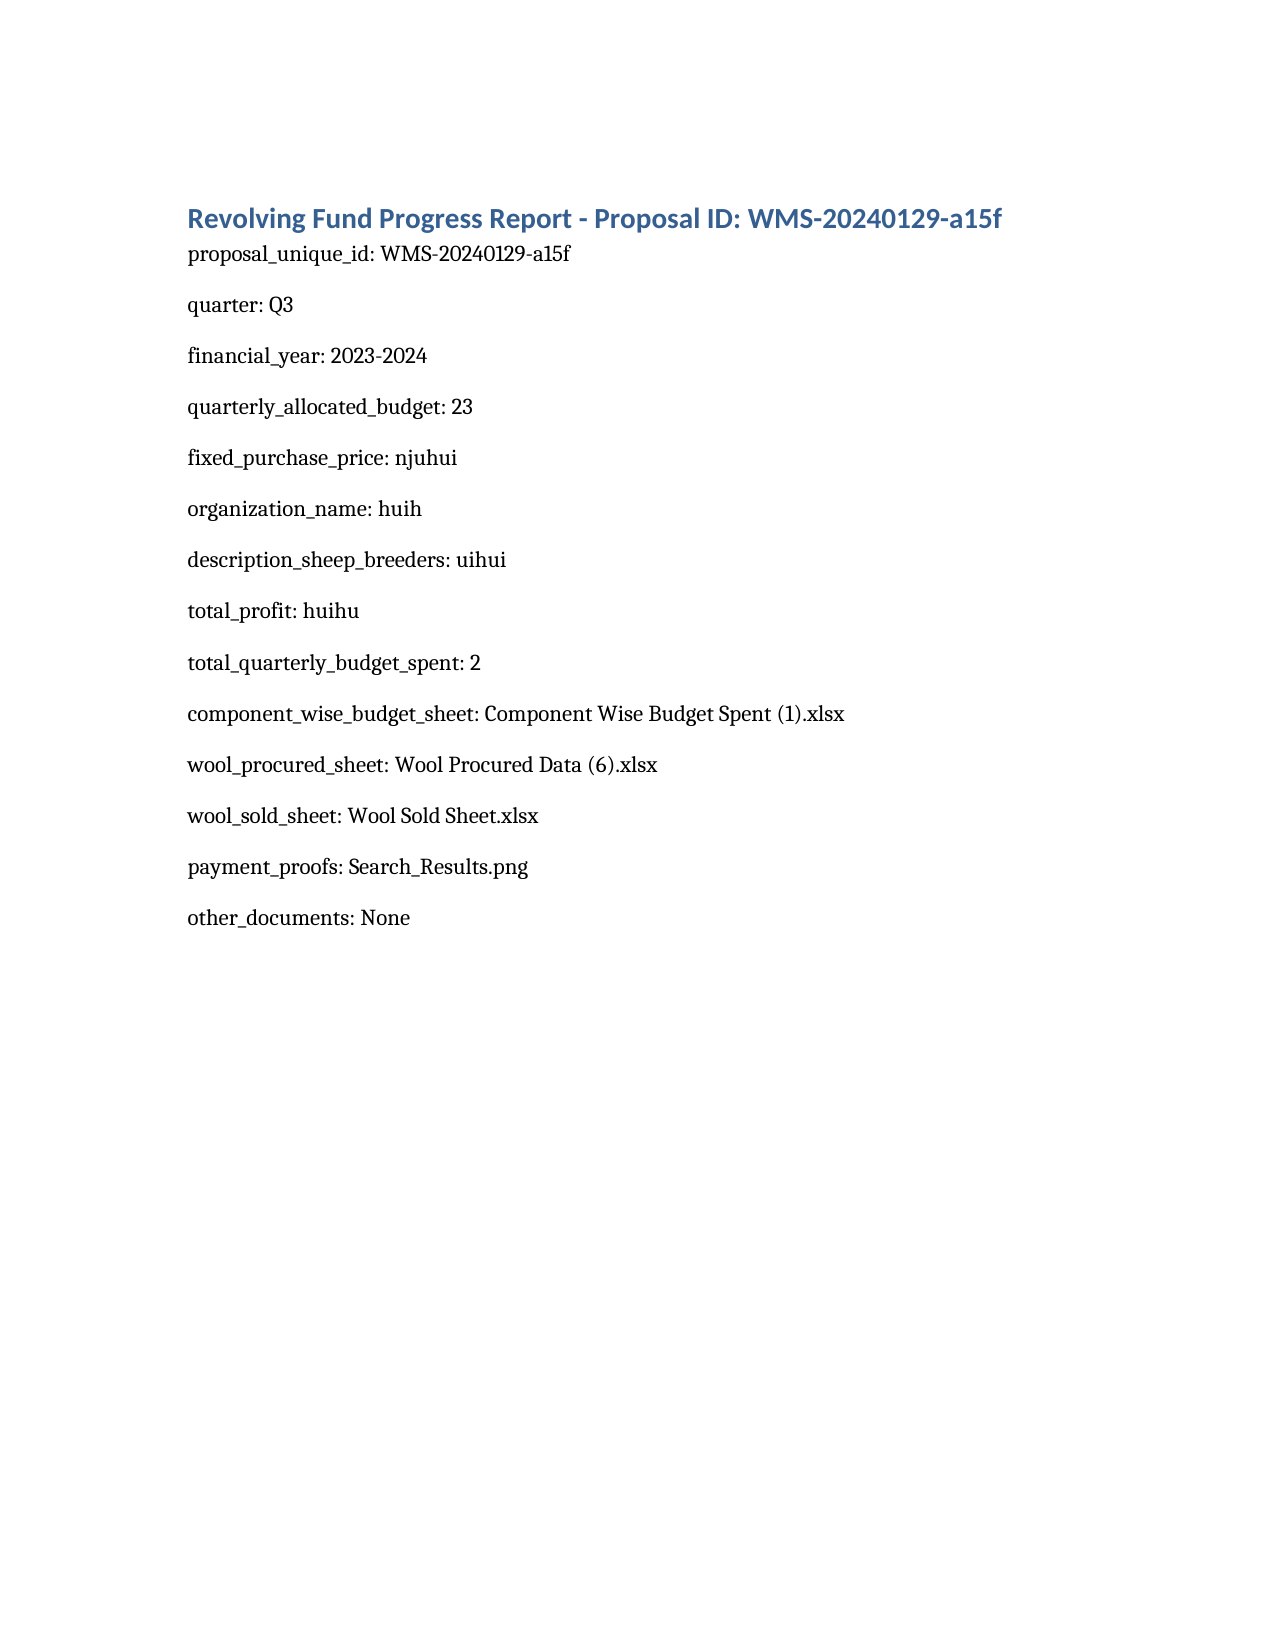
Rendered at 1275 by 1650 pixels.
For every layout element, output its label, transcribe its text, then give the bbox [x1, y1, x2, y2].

text total_quarterly_budget_spent: 2 [187, 649, 1087, 676]
text fixed_purchase_price: njuhui [187, 445, 1087, 471]
text component_wise_budget_sheet: Component Wise Budget Spent (1).xlsx [187, 700, 1087, 727]
text payment_proofs: Search_Results.png [187, 853, 1087, 880]
text total_profit: huihu [187, 598, 1087, 624]
text description_sheep_breeders: uihui [187, 547, 1087, 573]
text quarterly_allocated_budget: 23 [187, 394, 1087, 420]
text organization_name: huih [187, 496, 1087, 522]
subtitle Revolving Fund Progress Report - Proposal ID: WMS-20240129-a15f [187, 200, 1087, 236]
text wool_procured_sheet: Wool Procured Data (6).xlsx [187, 751, 1087, 778]
text proposal_unique_id: WMS-20240129-a15f [187, 241, 1087, 267]
text wool_sold_sheet: Wool Sold Sheet.xlsx [187, 802, 1087, 829]
text financial_year: 2023-2024 [187, 343, 1087, 369]
text quarter: Q3 [187, 292, 1087, 318]
text other_documents: None [187, 904, 1087, 931]
